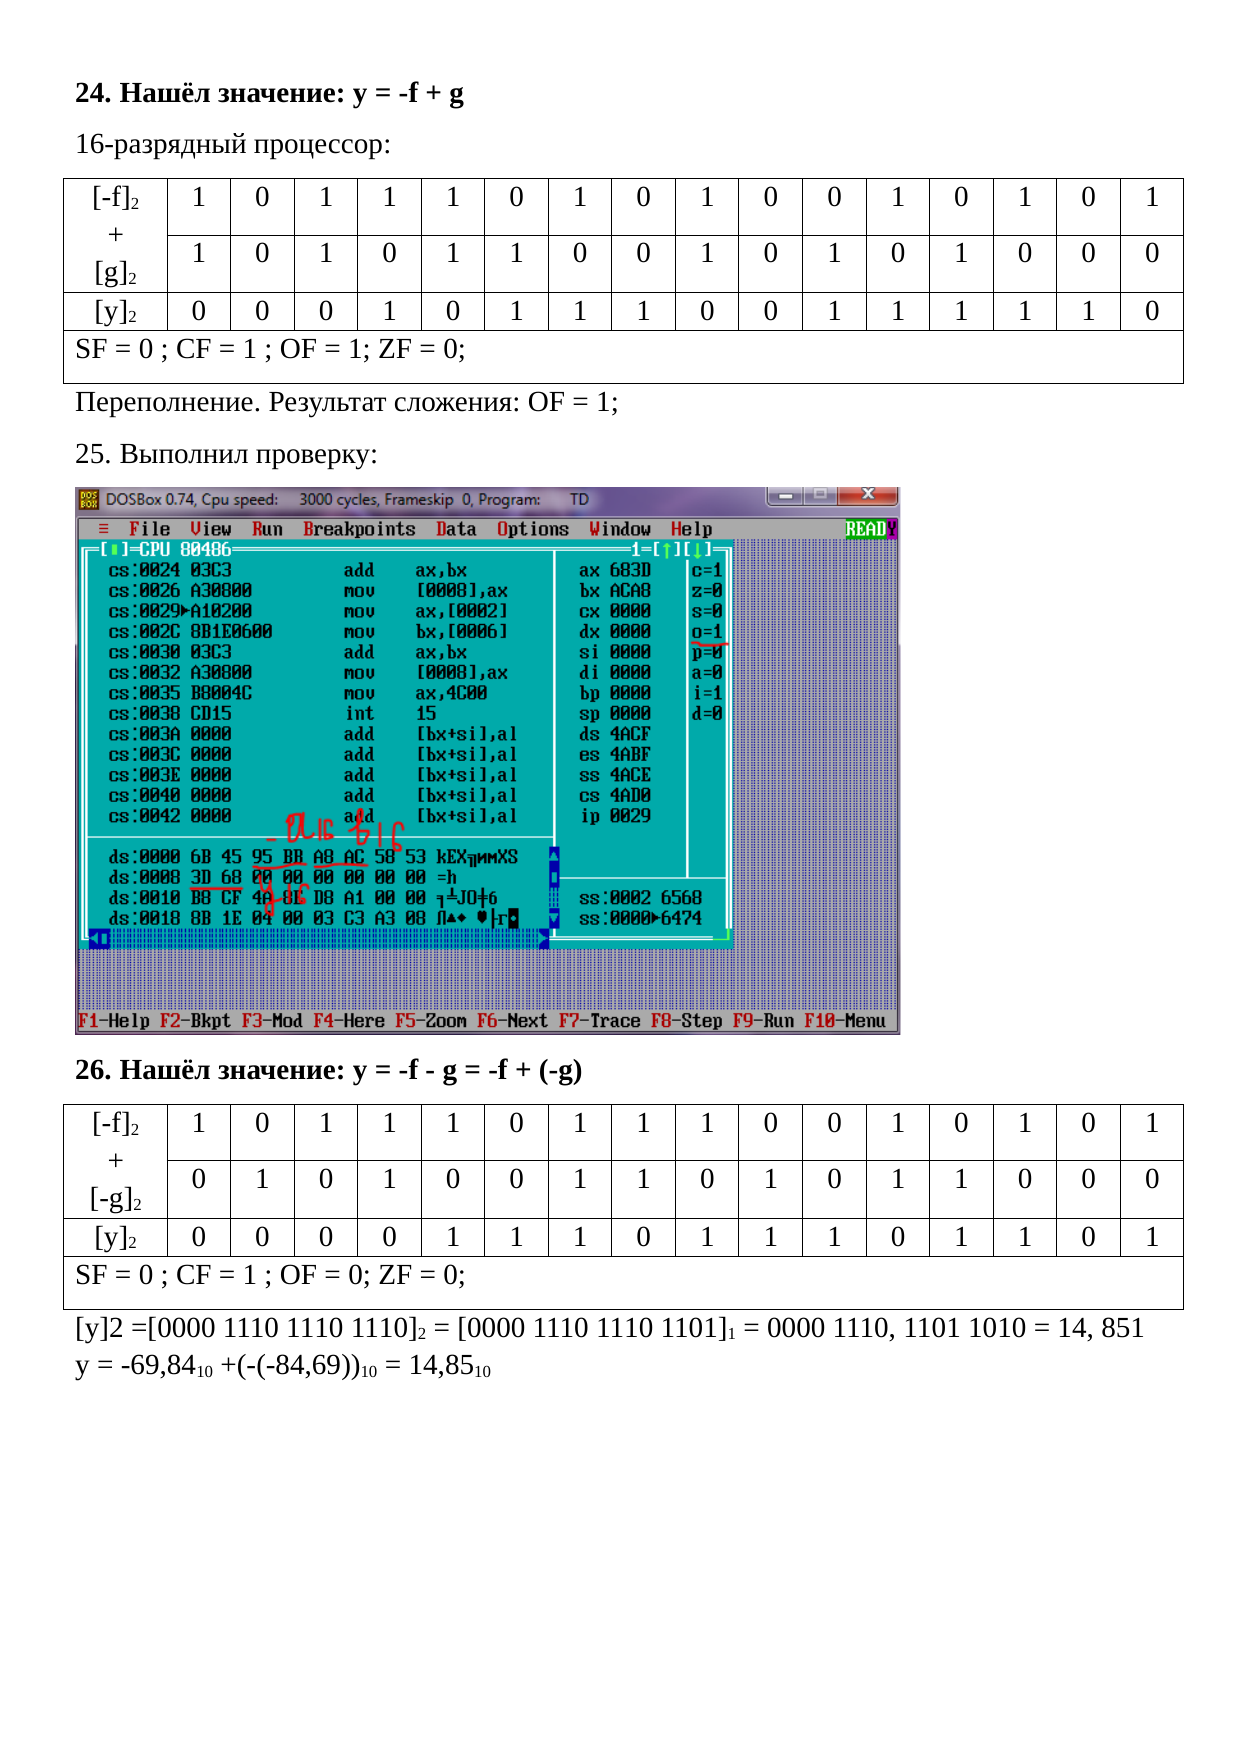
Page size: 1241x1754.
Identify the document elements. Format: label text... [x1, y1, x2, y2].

table_cell 0 [803, 1161, 866, 1218]
table_header 0 [485, 179, 548, 234]
table_cell 0 [295, 293, 357, 330]
table_cell 0 [358, 236, 421, 292]
table_cell 0 [422, 293, 484, 330]
table_cell 0 [1121, 293, 1183, 330]
table_header 1 [549, 1105, 611, 1160]
table_header 1 [1121, 1105, 1183, 1160]
list Нашёл значение: y = -f + g [75, 75, 998, 108]
table_cell 1 [231, 1161, 294, 1218]
table_cell 0 [1057, 236, 1120, 292]
table_cell 1 [358, 293, 421, 330]
table_header 0 [739, 179, 802, 234]
table_header 1 [612, 1105, 675, 1160]
table_cell [y]2 [64, 1219, 167, 1256]
table_cell 0 [231, 236, 294, 292]
table_header 1 [994, 179, 1056, 234]
table_cell 1 [358, 1161, 421, 1218]
table_cell 1 [867, 1161, 929, 1218]
picture [75, 487, 901, 1035]
table_header 0 [803, 179, 866, 234]
table_cell SF = 0 ; CF = 1 ; OF = 0; ZF = 0; [64, 1257, 1183, 1309]
table_header 1 [168, 1105, 230, 1160]
table_header 1 [295, 1105, 357, 1160]
table_cell 1 [485, 1219, 548, 1256]
table_cell 0 [358, 1219, 421, 1256]
table_cell 1 [739, 1161, 802, 1218]
table_header 1 [422, 1105, 484, 1160]
table_cell 0 [231, 1219, 294, 1256]
table_header [-f]2 + [-g]2 [64, 1105, 167, 1218]
table_cell 0 [612, 236, 675, 292]
table_cell 0 [676, 293, 738, 330]
table_cell 1 [930, 293, 993, 330]
table_cell 1 [930, 236, 993, 292]
table_header 0 [231, 1105, 294, 1160]
table_header 0 [803, 1105, 866, 1160]
table_cell 1 [739, 1219, 802, 1256]
table_header 0 [485, 1105, 548, 1160]
table_cell 0 [231, 293, 294, 330]
table_header 1 [867, 179, 929, 234]
table_header 1 [358, 1105, 421, 1160]
table_cell 0 [739, 293, 802, 330]
table_cell 1 [867, 293, 929, 330]
table_cell 1 [930, 1161, 993, 1218]
table_cell 1 [803, 293, 866, 330]
table_cell 0 [1057, 1219, 1120, 1256]
table_cell 1 [485, 293, 548, 330]
table_cell 0 [295, 1219, 357, 1256]
table_cell 0 [867, 236, 929, 292]
table_cell 1 [676, 1219, 738, 1256]
list Нашёл значение: y = -f - g = -f + (-g) [75, 1052, 998, 1086]
table_cell 1 [994, 293, 1056, 330]
table_cell 0 [994, 1161, 1056, 1218]
table_cell 1 [612, 293, 675, 330]
table_cell 1 [1121, 1219, 1183, 1256]
table_header 1 [549, 179, 611, 234]
table_cell 0 [168, 1219, 230, 1256]
table_header 1 [358, 179, 421, 234]
table_header 0 [1057, 179, 1120, 234]
table_header 0 [739, 1105, 802, 1160]
table_cell 0 [168, 1161, 230, 1218]
table_header 1 [295, 179, 357, 234]
table_header [-f]2 + [g]2 [64, 179, 167, 292]
table_cell 0 [549, 236, 611, 292]
table_cell 1 [930, 1219, 993, 1256]
table_cell 0 [739, 236, 802, 292]
list [y]2 =[0000 1110 1110 1110]2 = [0000 1110 1110 1101]1 = 0000 1110, 1101 1010 = 14, 851 [75, 1310, 1171, 1343]
table_cell 0 [422, 1161, 484, 1218]
table_cell 1 [422, 1219, 484, 1256]
table_cell 1 [803, 1219, 866, 1256]
table_cell 0 [994, 236, 1056, 292]
table_header 1 [676, 1105, 738, 1160]
table_header 1 [867, 1105, 929, 1160]
table_cell 1 [549, 1219, 611, 1256]
table_header 1 [676, 179, 738, 234]
table_cell 0 [1121, 236, 1183, 292]
list Переполнение. Результат сложения: OF = 1; [75, 384, 1171, 418]
table_cell 1 [295, 236, 357, 292]
table_header 1 [422, 179, 484, 234]
table_cell 1 [168, 236, 230, 292]
table_cell 1 [994, 1219, 1056, 1256]
table_cell 1 [1057, 293, 1120, 330]
table_cell 1 [612, 1161, 675, 1218]
table_cell 0 [1121, 1161, 1183, 1218]
list y = -69,8410 +(-(-84,69))10 = 14,8510 [75, 1347, 1171, 1381]
list Выполнил проверку: [75, 436, 998, 469]
table_cell 0 [1057, 1161, 1120, 1218]
table_cell 0 [295, 1161, 357, 1218]
table_cell 1 [803, 236, 866, 292]
table_header 1 [1121, 179, 1183, 234]
table_header 0 [930, 179, 993, 234]
table_cell 0 [485, 1161, 548, 1218]
table_cell 1 [549, 293, 611, 330]
table_cell SF = 0 ; CF = 1 ; OF = 1; ZF = 0; [64, 331, 1183, 383]
table_cell 0 [867, 1219, 929, 1256]
text 16-разрядный процессор: [75, 127, 998, 160]
table_cell 1 [422, 236, 484, 292]
table_cell 0 [612, 1219, 675, 1256]
table_cell 1 [676, 236, 738, 292]
table_cell 1 [549, 1161, 611, 1218]
table_header 0 [612, 179, 675, 234]
table_cell [y]2 [64, 293, 167, 330]
table_header 0 [231, 179, 294, 234]
table_header 1 [994, 1105, 1056, 1160]
table_header 0 [930, 1105, 993, 1160]
table_cell 1 [485, 236, 548, 292]
table_header 1 [168, 179, 230, 234]
table_cell 0 [168, 293, 230, 330]
table_cell 0 [676, 1161, 738, 1218]
table_header 0 [1057, 1105, 1120, 1160]
